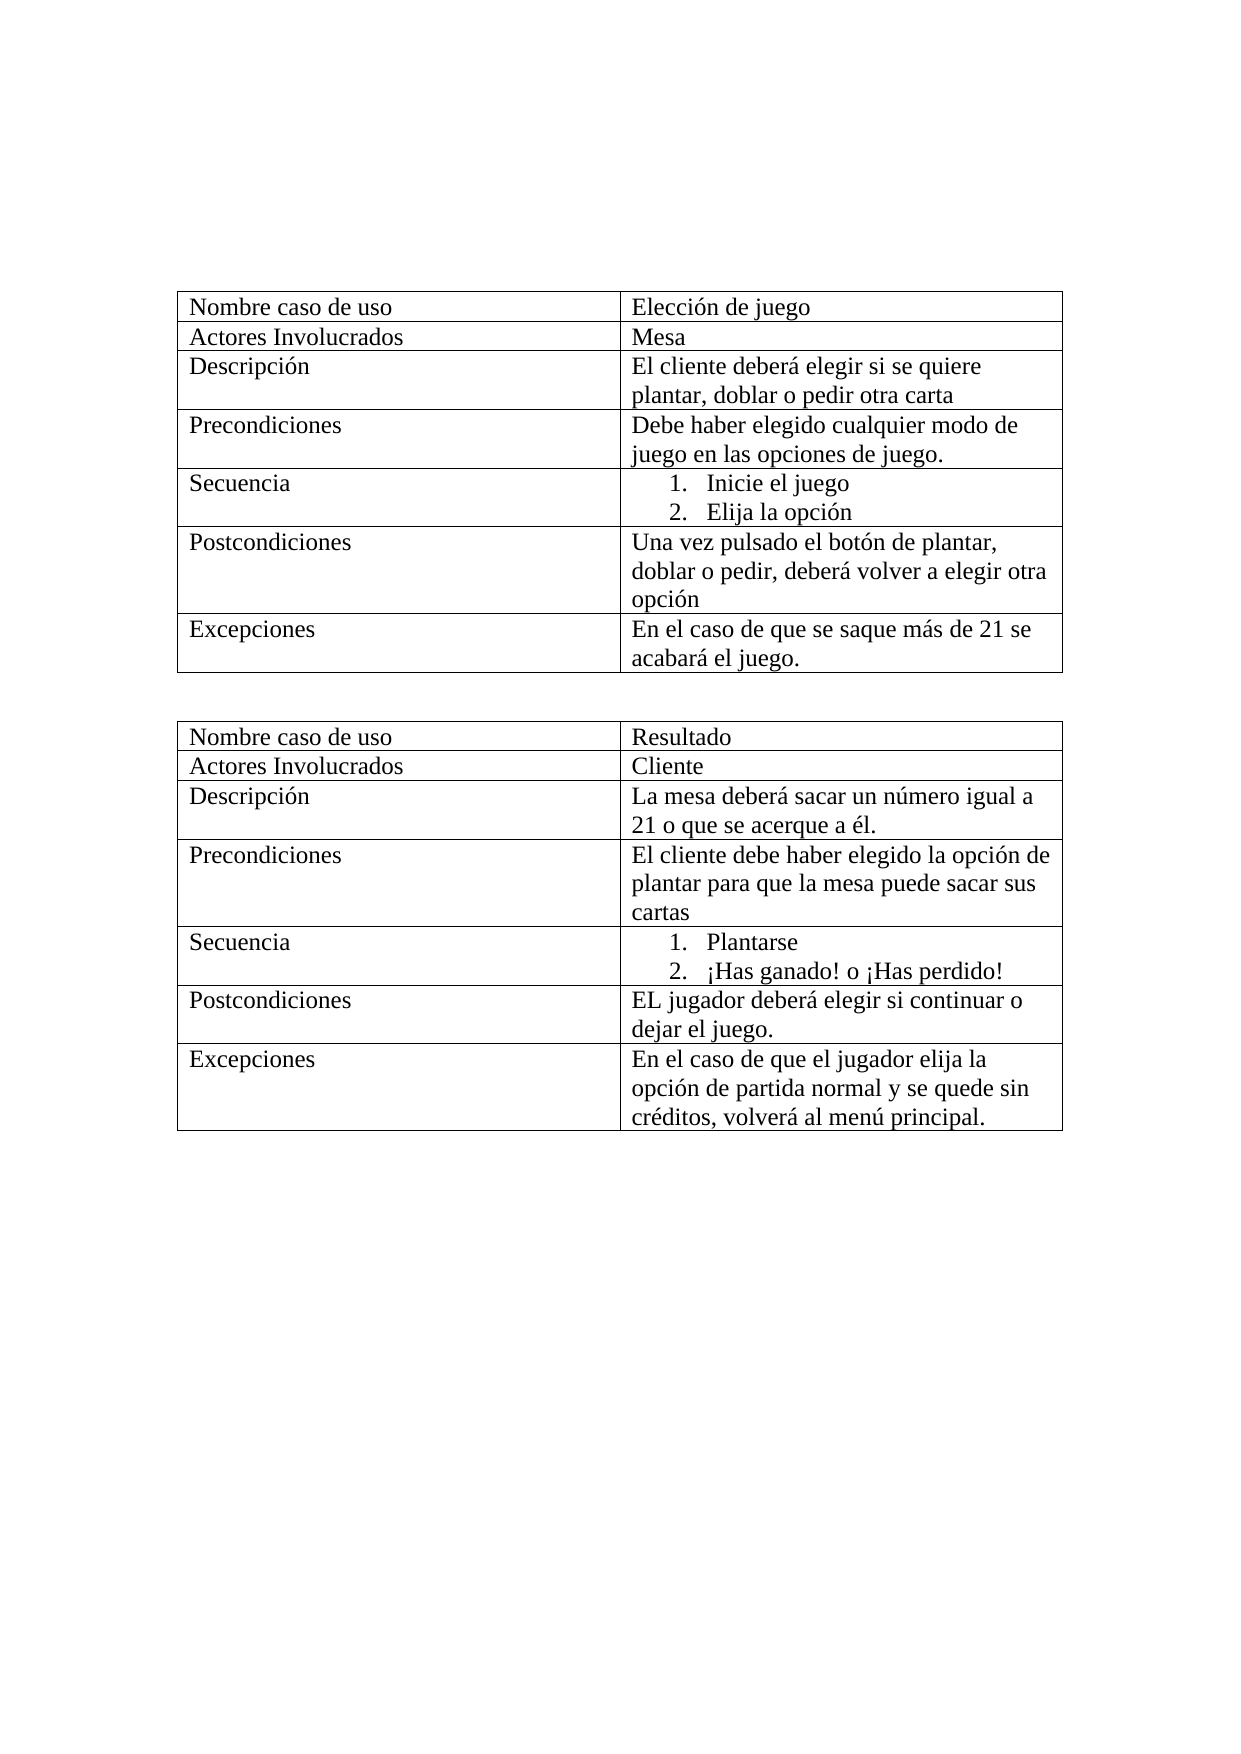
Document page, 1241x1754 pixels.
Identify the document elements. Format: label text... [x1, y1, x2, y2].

table_cell Secuencia [178, 469, 620, 526]
table_cell Inicie el juego Elija la opción [621, 469, 1062, 526]
table_header Elección de juego [621, 292, 1062, 321]
table_cell La mesa deberá sacar un número igual a 21 o que se acerque a él. [621, 781, 1062, 839]
table_cell Plantarse ¡Has ganado! o ¡Has perdido! [621, 927, 1062, 984]
table_cell Secuencia [178, 927, 620, 984]
table_cell Mesa [621, 322, 1062, 350]
table_header Resultado [621, 722, 1062, 750]
table_header Nombre caso de uso [178, 292, 620, 321]
table_cell Excepciones [178, 1044, 620, 1130]
table_cell El cliente deberá elegir si se quiere plantar, doblar o pedir otra carta [621, 351, 1062, 409]
table_cell Una vez pulsado el botón de plantar, doblar o pedir, deberá volver a elegir otra opción [621, 527, 1062, 613]
table_cell Excepciones [178, 614, 620, 672]
table_cell Descripción [178, 351, 620, 409]
table_cell Precondiciones [178, 410, 620, 467]
table_cell EL jugador deberá elegir si continuar o dejar el juego. [621, 986, 1062, 1043]
table_cell Actores Involucrados [178, 322, 620, 350]
table_cell Precondiciones [178, 840, 620, 926]
table_cell Postcondiciones [178, 527, 620, 613]
table_cell En el caso de que el jugador elija la opción de partida normal y se quede sin créditos, volverá al menú principal. [621, 1044, 1062, 1130]
table_cell El cliente debe haber elegido la opción de plantar para que la mesa puede sacar sus cartas [621, 840, 1062, 926]
table_cell Actores Involucrados [178, 751, 620, 780]
table_cell Debe haber elegido cualquier modo de juego en las opciones de juego. [621, 410, 1062, 467]
table_cell Cliente [621, 751, 1062, 780]
table_cell En el caso de que se saque más de 21 se acabará el juego. [621, 614, 1062, 672]
table_header Nombre caso de uso [178, 722, 620, 750]
table_cell Descripción [178, 781, 620, 839]
table_cell Postcondiciones [178, 986, 620, 1043]
